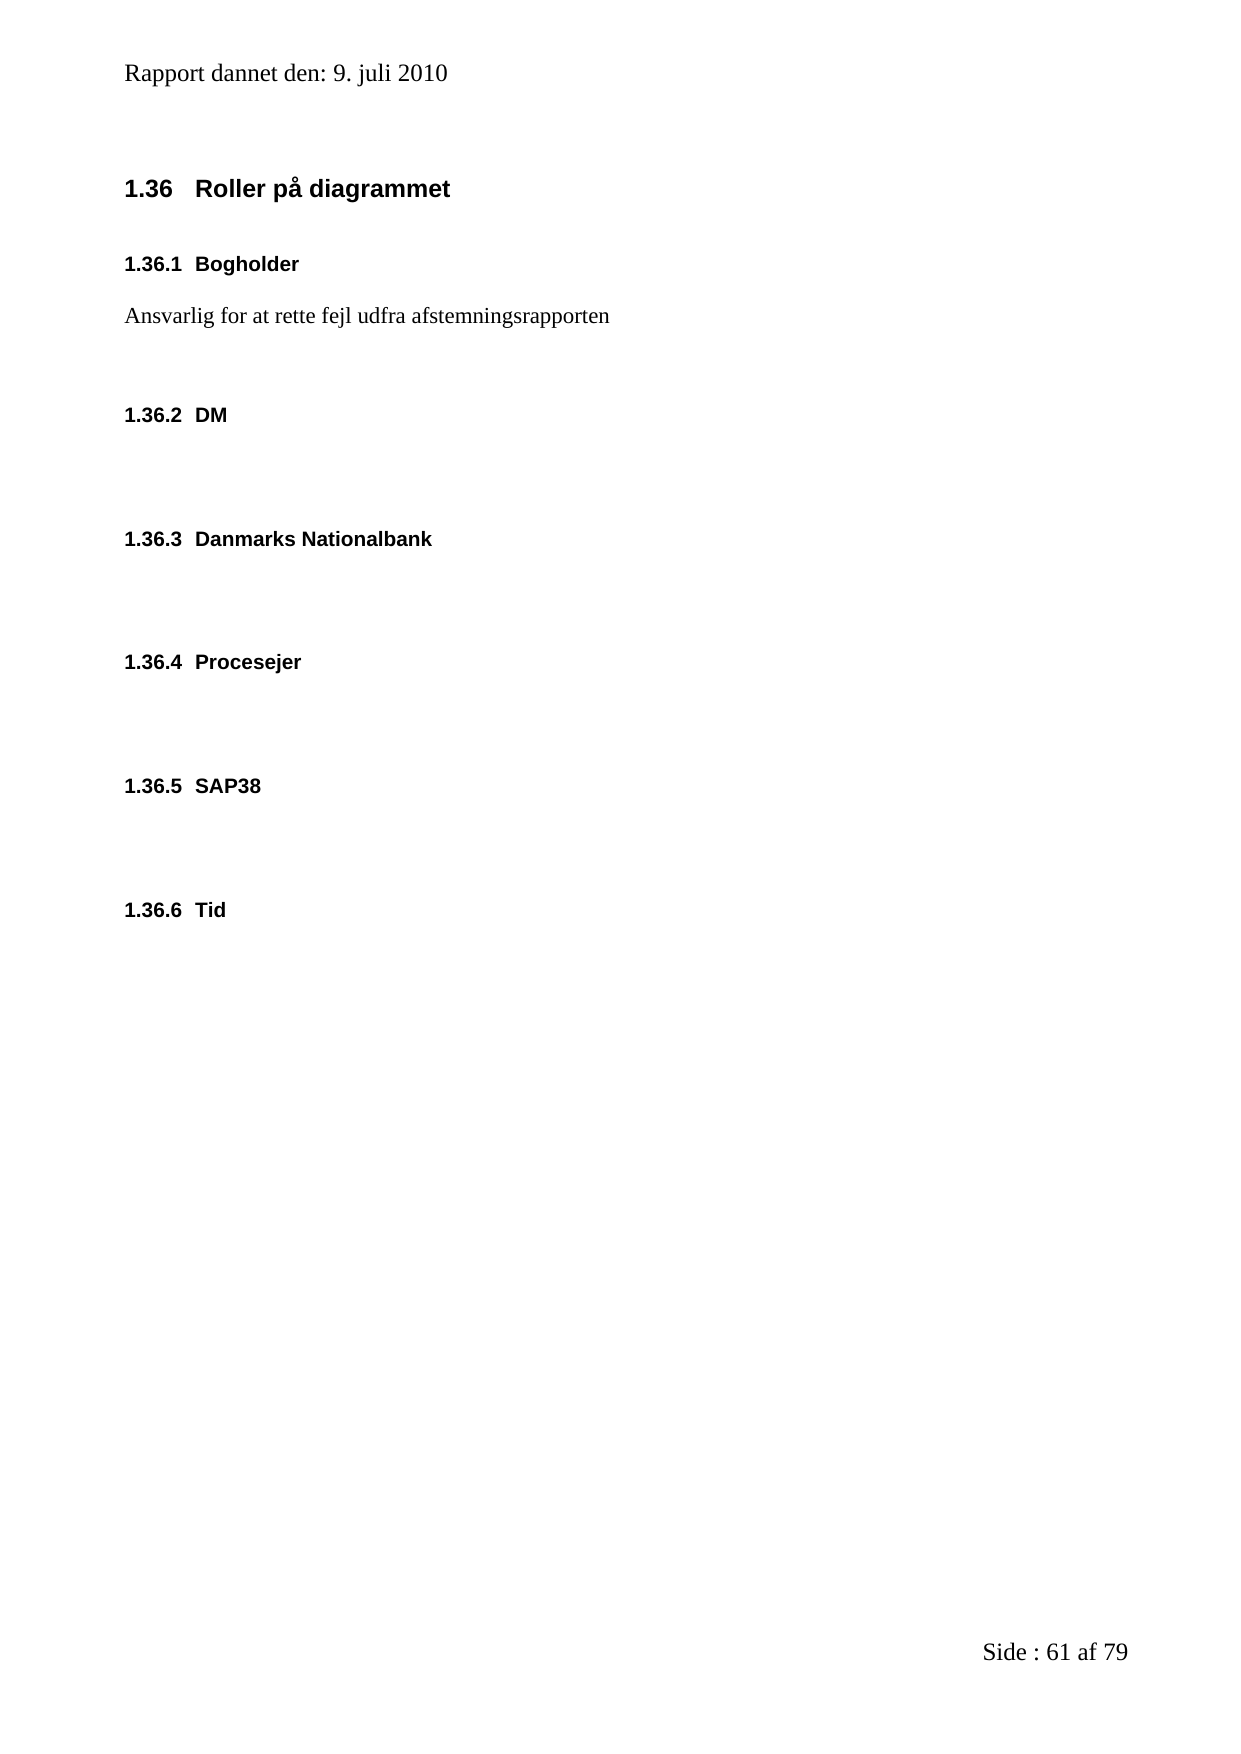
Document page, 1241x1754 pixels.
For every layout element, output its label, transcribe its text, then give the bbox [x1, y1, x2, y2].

subtitle Procesejer [124, 650, 1137, 674]
subtitle Bogholder [124, 252, 1137, 276]
subtitle Roller på diagrammet [124, 174, 1137, 203]
text Ansvarlig for at rette fejl udfra afstemningsrapporten [124, 303, 1137, 329]
subtitle DM [124, 402, 1137, 426]
subtitle Danmarks Nationalbank [124, 526, 1137, 550]
subtitle Tid [124, 898, 1137, 922]
subtitle SAP38 [124, 774, 1137, 798]
